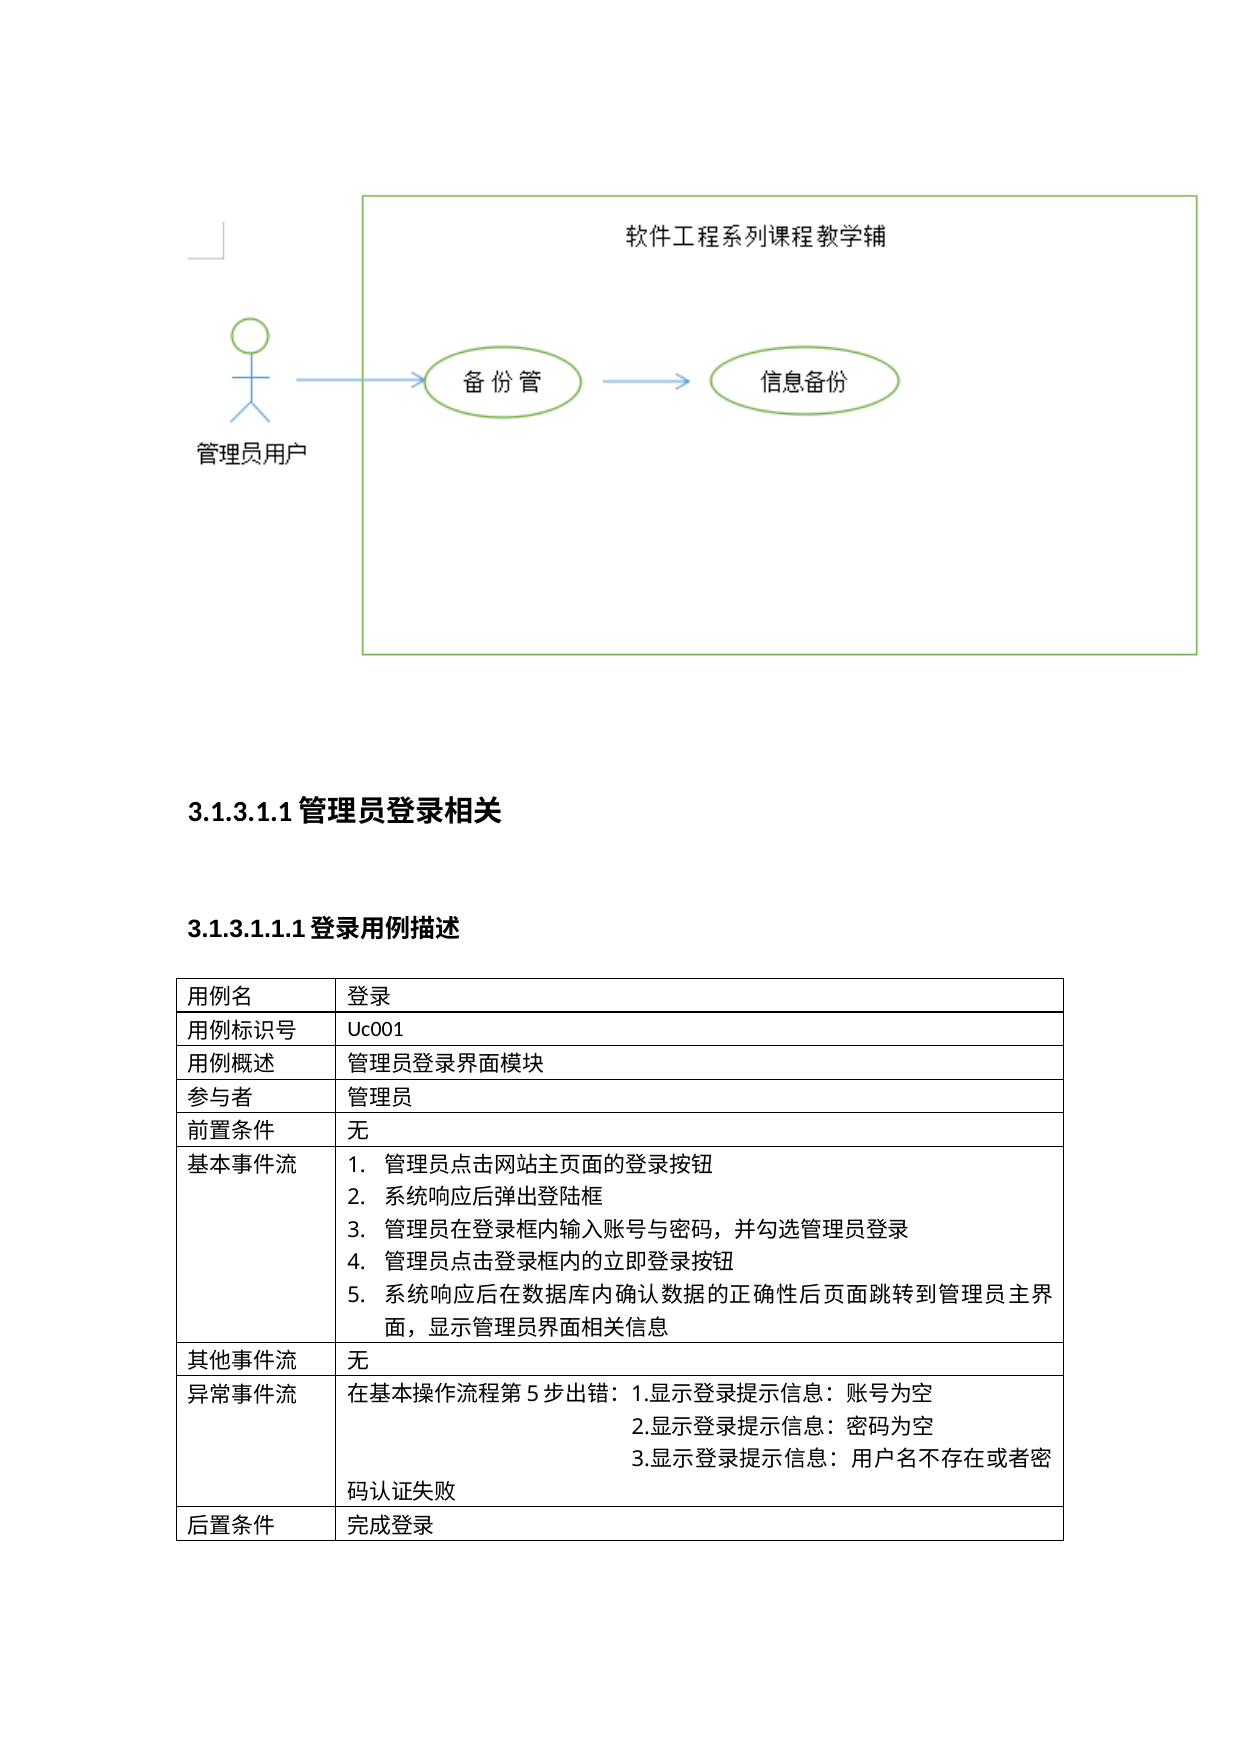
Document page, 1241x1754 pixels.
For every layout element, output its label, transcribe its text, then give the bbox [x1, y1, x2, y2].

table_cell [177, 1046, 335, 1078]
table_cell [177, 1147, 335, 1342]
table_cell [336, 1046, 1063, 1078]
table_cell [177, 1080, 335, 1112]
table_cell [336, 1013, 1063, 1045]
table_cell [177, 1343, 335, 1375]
subtitle 3.1.3.1.1.1登录用例描述 [187, 894, 1053, 959]
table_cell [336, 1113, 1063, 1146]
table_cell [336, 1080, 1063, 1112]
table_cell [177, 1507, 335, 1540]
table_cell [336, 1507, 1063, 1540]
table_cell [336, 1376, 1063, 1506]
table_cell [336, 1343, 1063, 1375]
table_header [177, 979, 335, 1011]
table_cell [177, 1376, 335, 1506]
picture [187, 162, 1225, 687]
subtitle 3.1.3.1.1管理员登录相关 [187, 776, 1053, 841]
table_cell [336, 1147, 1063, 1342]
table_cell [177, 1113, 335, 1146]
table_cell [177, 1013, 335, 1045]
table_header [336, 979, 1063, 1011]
